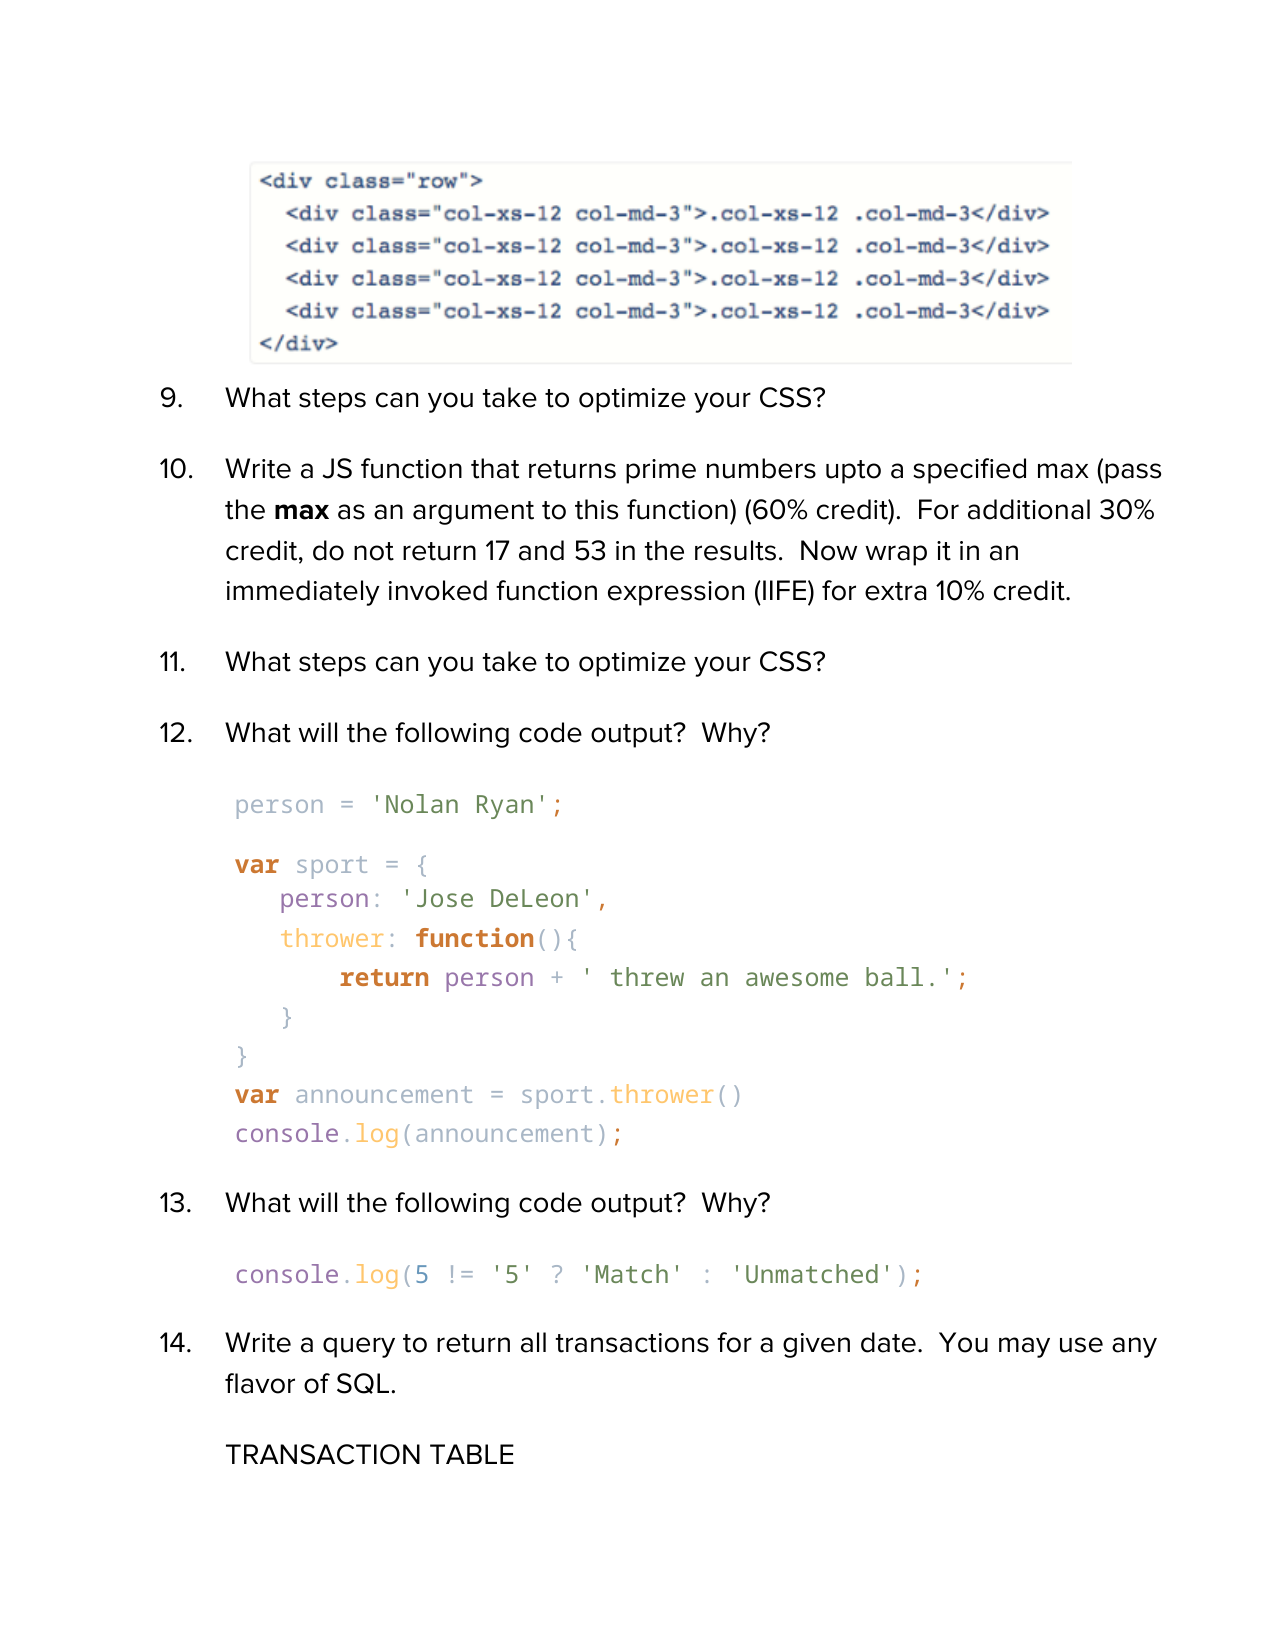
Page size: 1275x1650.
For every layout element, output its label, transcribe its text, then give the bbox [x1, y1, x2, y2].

text console.log(announcement); [234, 1116, 1181, 1150]
picture [234, 150, 1072, 377]
list What will the following code output? Why? [159, 1186, 1181, 1221]
text } [234, 1038, 1181, 1072]
text thrower: function(){ [234, 920, 1181, 954]
list What steps can you take to optimize your CSS? [159, 380, 1181, 416]
list Write a JS function that returns prime numbers upto a specified max (pass the max as an argument to this function) (60% credit). For additional 30% credit, do not return 17 and 53 in the results. Now wrap it in an immediately invoked function expression (IIFE) for extra 10% credit. [159, 451, 1181, 609]
text return person + ' threw an awesome ball.'; [234, 959, 1181, 993]
text var announcement = sport.thrower() [234, 1077, 1181, 1111]
list What steps can you take to optimize your CSS? [159, 645, 1181, 681]
text person = 'Nolan Ryan'; [234, 787, 1181, 821]
text TRANSACTION TABLE [150, 1438, 1181, 1473]
text person: 'Jose DeLeon', [234, 881, 1181, 915]
list Write a query to return all transactions for a given date. You may use any flavor of SQL. [159, 1326, 1181, 1402]
list What will the following code output? Why? [159, 716, 1181, 752]
text console.log(5 != '5' ? 'Match' : 'Unmatched'); [225, 1257, 1181, 1291]
text } [234, 999, 1181, 1033]
text var sport = { [234, 847, 1181, 881]
